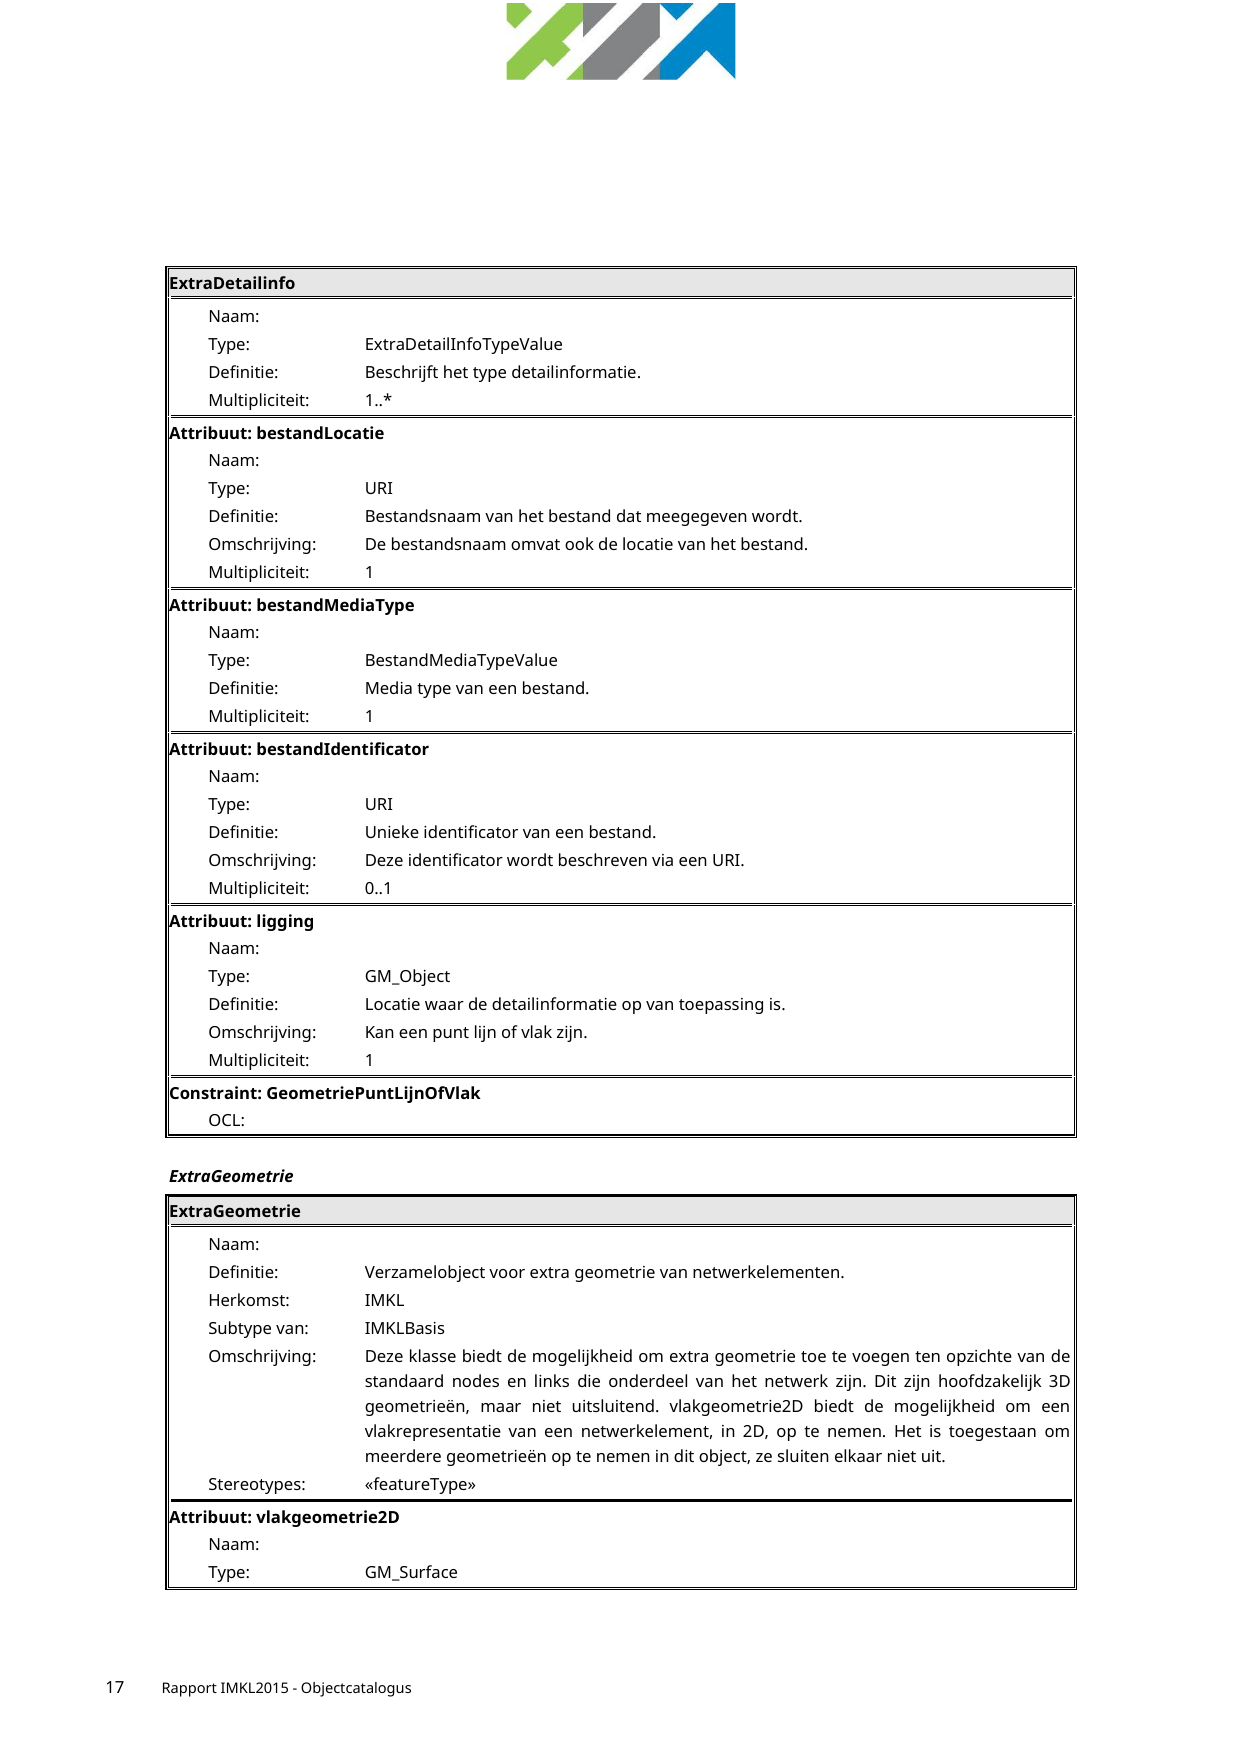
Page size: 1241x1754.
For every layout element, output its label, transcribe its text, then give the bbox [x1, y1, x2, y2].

table_header ExtraGeometrie [169, 1197, 1074, 1224]
picture [506, 3, 718, 80]
table_header ExtraDetailinfo [169, 269, 1074, 296]
subtitle ExtraGeometrie [169, 1163, 1071, 1188]
table_cell Attribuut: ligging [167, 903, 1075, 1075]
table_cell Attribuut: bestandMediaType [167, 587, 1075, 731]
picture [677, 50, 736, 80]
table_cell Attribuut: bestandIdentificator [167, 731, 1075, 903]
table_cell Attribuut: bestandLocatie [169, 415, 1074, 587]
table_cell Constraint: GeometriePuntLijnOfVlak [167, 1075, 1075, 1134]
table_cell Attribuut: extraInfoType [167, 296, 1075, 414]
table_cell Attribuut: vlakgeometrie2D [169, 1499, 1074, 1586]
table_cell [167, 1224, 1075, 1499]
